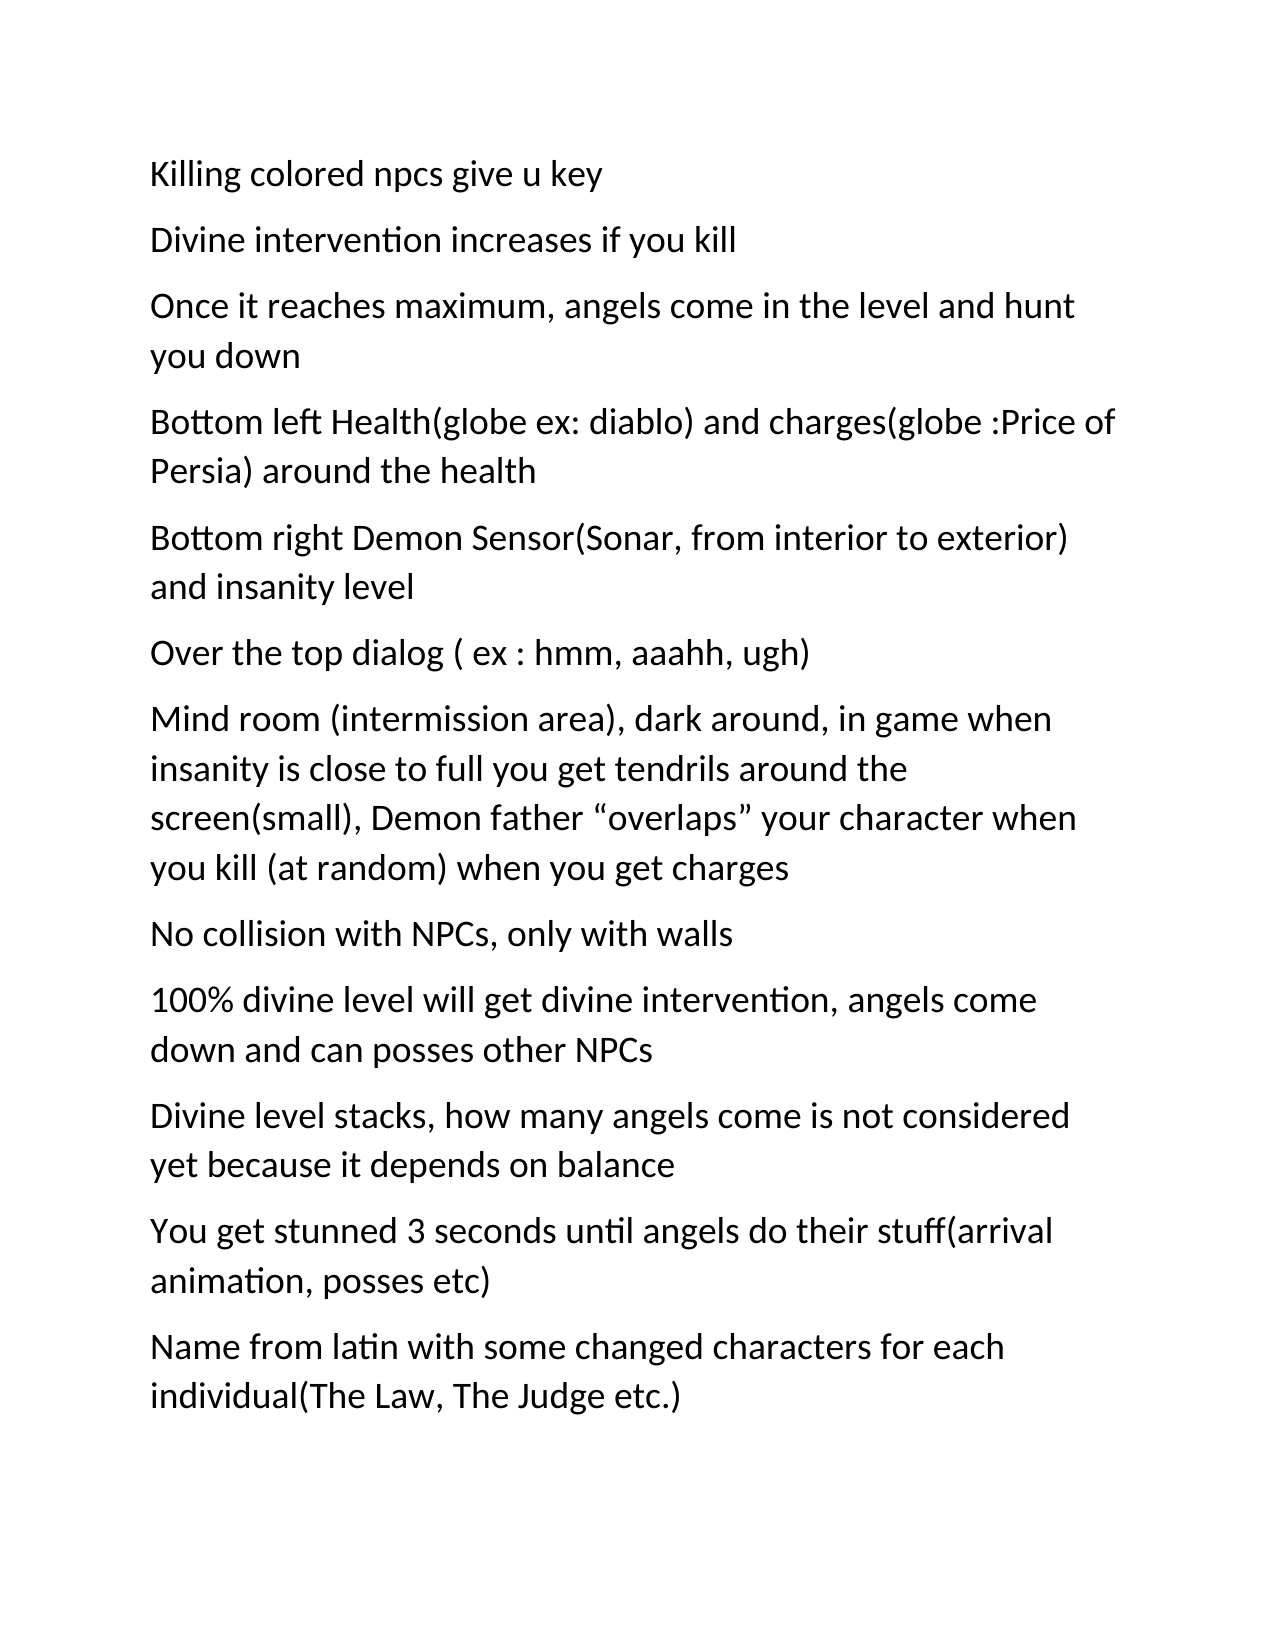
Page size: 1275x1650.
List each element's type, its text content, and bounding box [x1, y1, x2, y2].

text You get stunned 3 seconds until angels do their stuff(arrival animation, posses etc) [150, 1207, 1125, 1303]
text Divine level stacks, how many angels come is not considered yet because it depends on balance [150, 1092, 1125, 1187]
text Divine intervention increases if you kill [150, 216, 1125, 262]
text 100% divine level will get divine intervention, angels come down and can posses other NPCs [150, 976, 1125, 1071]
text Killing colored npcs give u key [150, 150, 1125, 196]
text Name from latin with some changed characters for each individual(The Law, The Judge etc.) [150, 1323, 1125, 1418]
text Bottom left Health(globe ex: diablo) and charges(globe :Price of Persia) around the health [150, 398, 1125, 493]
text Over the top dialog ( ex : hmm, aaahh, ugh) [150, 629, 1125, 675]
text Bottom right Demon Sensor(Sonar, from interior to exterior) and insanity level [150, 513, 1125, 609]
text Mind room (intermission area), dark around, in game when insanity is close to full you get tendrils around the screen(small), Demon father “overlaps” your character when you kill (at random) when you get charges [150, 695, 1125, 889]
text No collision with NPCs, only with walls [150, 910, 1125, 956]
text Once it reaches maximum, angels come in the level and hunt you down [150, 282, 1125, 378]
